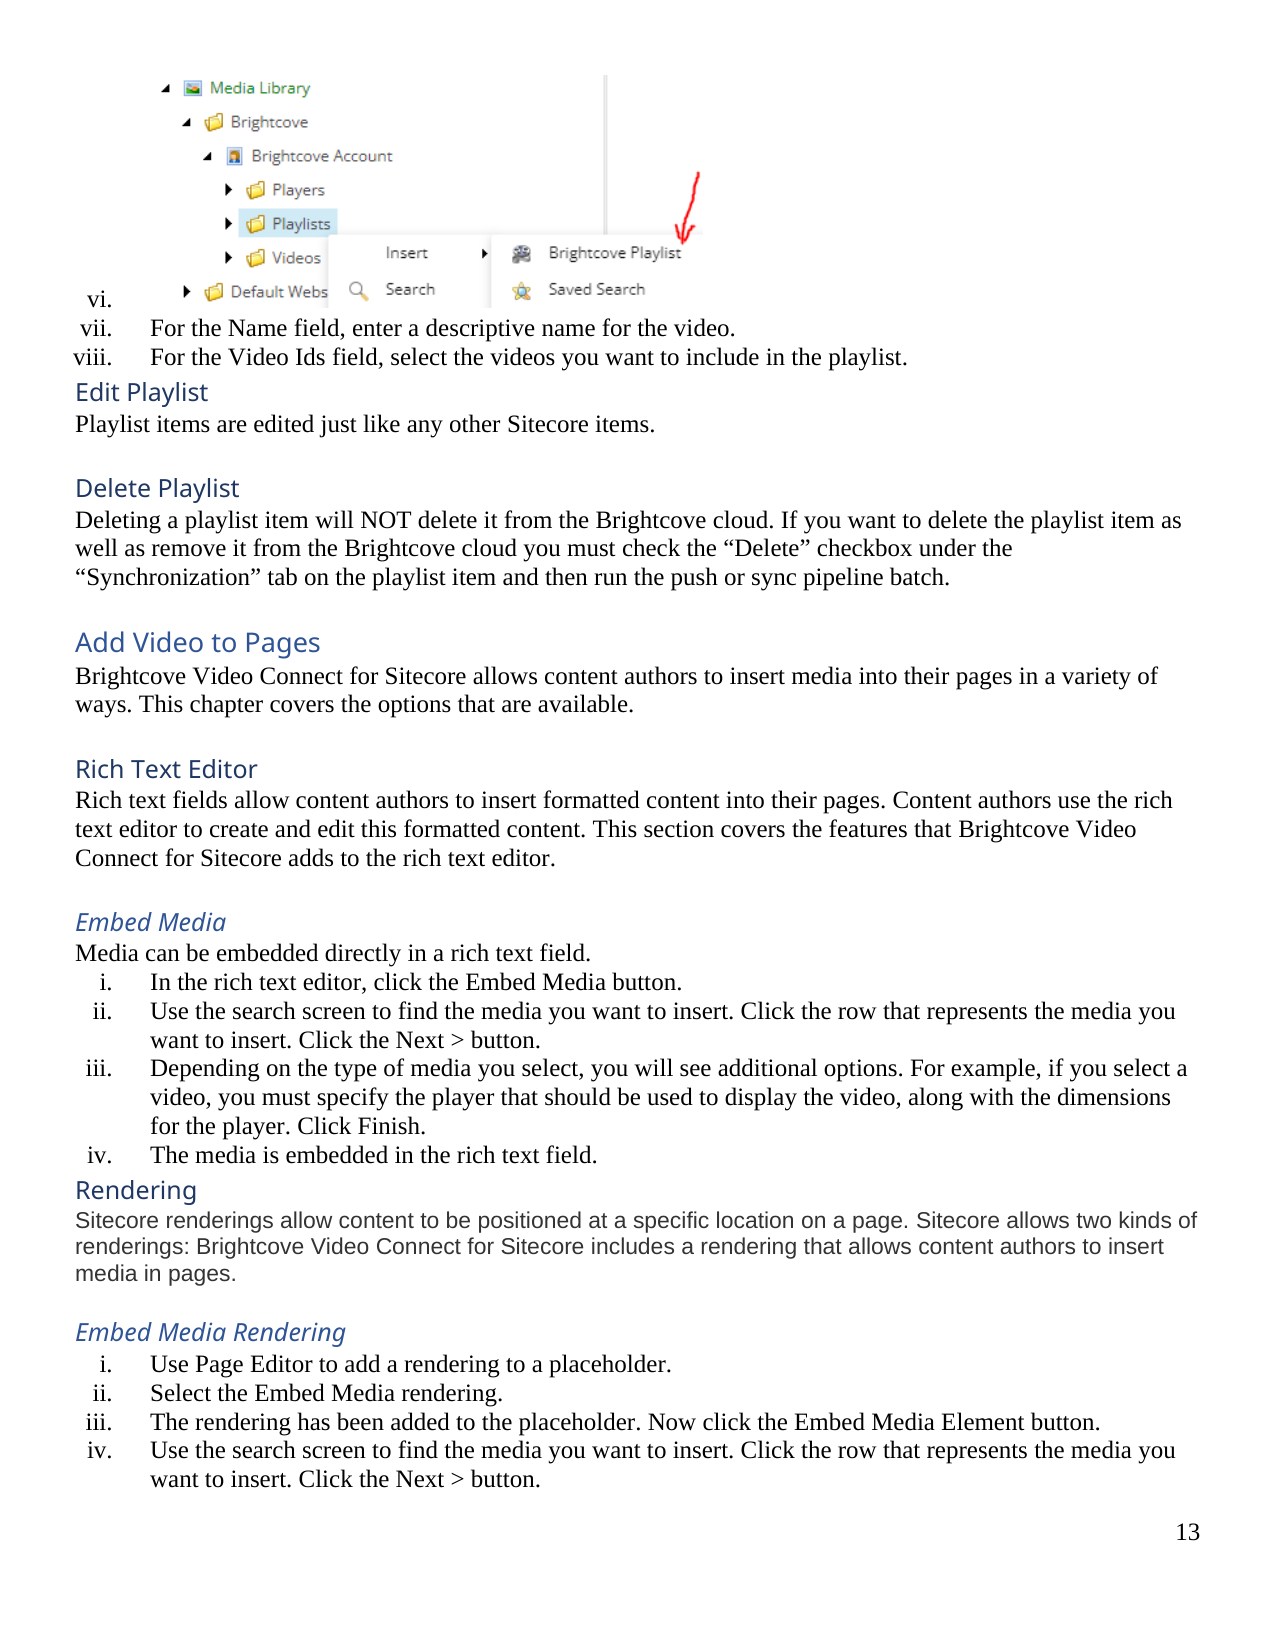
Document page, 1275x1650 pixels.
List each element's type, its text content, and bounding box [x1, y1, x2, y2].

list The media is embedded in the rich text field. [112, 1140, 1200, 1168]
subtitle Embed Media Rendering [75, 1315, 1200, 1349]
subtitle Edit Playlist [75, 375, 1200, 409]
text Brightcove Video Connect for Sitecore allows content authors to insert media into their pages in a variety of ways. This chapter covers the options that are available. [75, 661, 1200, 718]
subtitle Delete Playlist [75, 471, 1200, 505]
list Select the Embed Media rendering. [112, 1378, 1200, 1407]
text Media can be embedded directly in a rich text field. [75, 938, 1200, 967]
picture [150, 75, 703, 308]
text Sitecore renderings allow content to be positioned at a specific location on a page. Sitecore allows two kinds of renderings: Brightcove Video Connect for Sitecore includes a rendering that allows content authors to insert media in pages. [75, 1207, 1200, 1286]
list Use the search screen to find the media you want to insert. Click the row that represents the media you want to insert. Click the Next > button. [112, 996, 1200, 1053]
subtitle Rich Text Editor [75, 751, 1200, 785]
text Rich text fields allow content authors to insert formatted content into their pages. Content authors use the rich text editor to create and edit this formatted content. This section covers the features that Brightcove Video Connect for Sitecore adds to the rich text editor. [75, 785, 1200, 872]
list The rendering has been added to the placeholder. Now click the Embed Media Element button. [112, 1407, 1200, 1435]
list Use Page Editor to add a rendering to a placeholder. [112, 1349, 1200, 1378]
subtitle Add Video to Pages [75, 624, 1200, 661]
subtitle Rendering [75, 1173, 1200, 1207]
list In the rich text editor, click the Embed Media button. [112, 967, 1200, 996]
list Depending on the type of media you select, you will see additional options. For example, if you select a video, you must specify the player that should be used to display the video, along with the dimensions for the player. Click Finish. [112, 1053, 1200, 1140]
list For the Video Ids field, select the videos you want to include in the playlist. [112, 342, 1200, 371]
subtitle Embed Media [75, 904, 1200, 938]
list Use the search screen to find the media you want to insert. Click the row that represents the media you want to insert. Click the Next > button. [112, 1435, 1200, 1493]
list For the Name field, enter a descriptive name for the video. [112, 313, 1200, 342]
text Playlist items are edited just like any other Sitecore items. [75, 409, 1200, 438]
text Deleting a playlist item will NOT delete it from the Brightcove cloud. If you want to delete the playlist item as well as remove it from the Brightcove cloud you must check the “Delete” checkbox under the “Synchronization” tab on the playlist item and then run the push or sync pipeline batch. [75, 505, 1200, 591]
